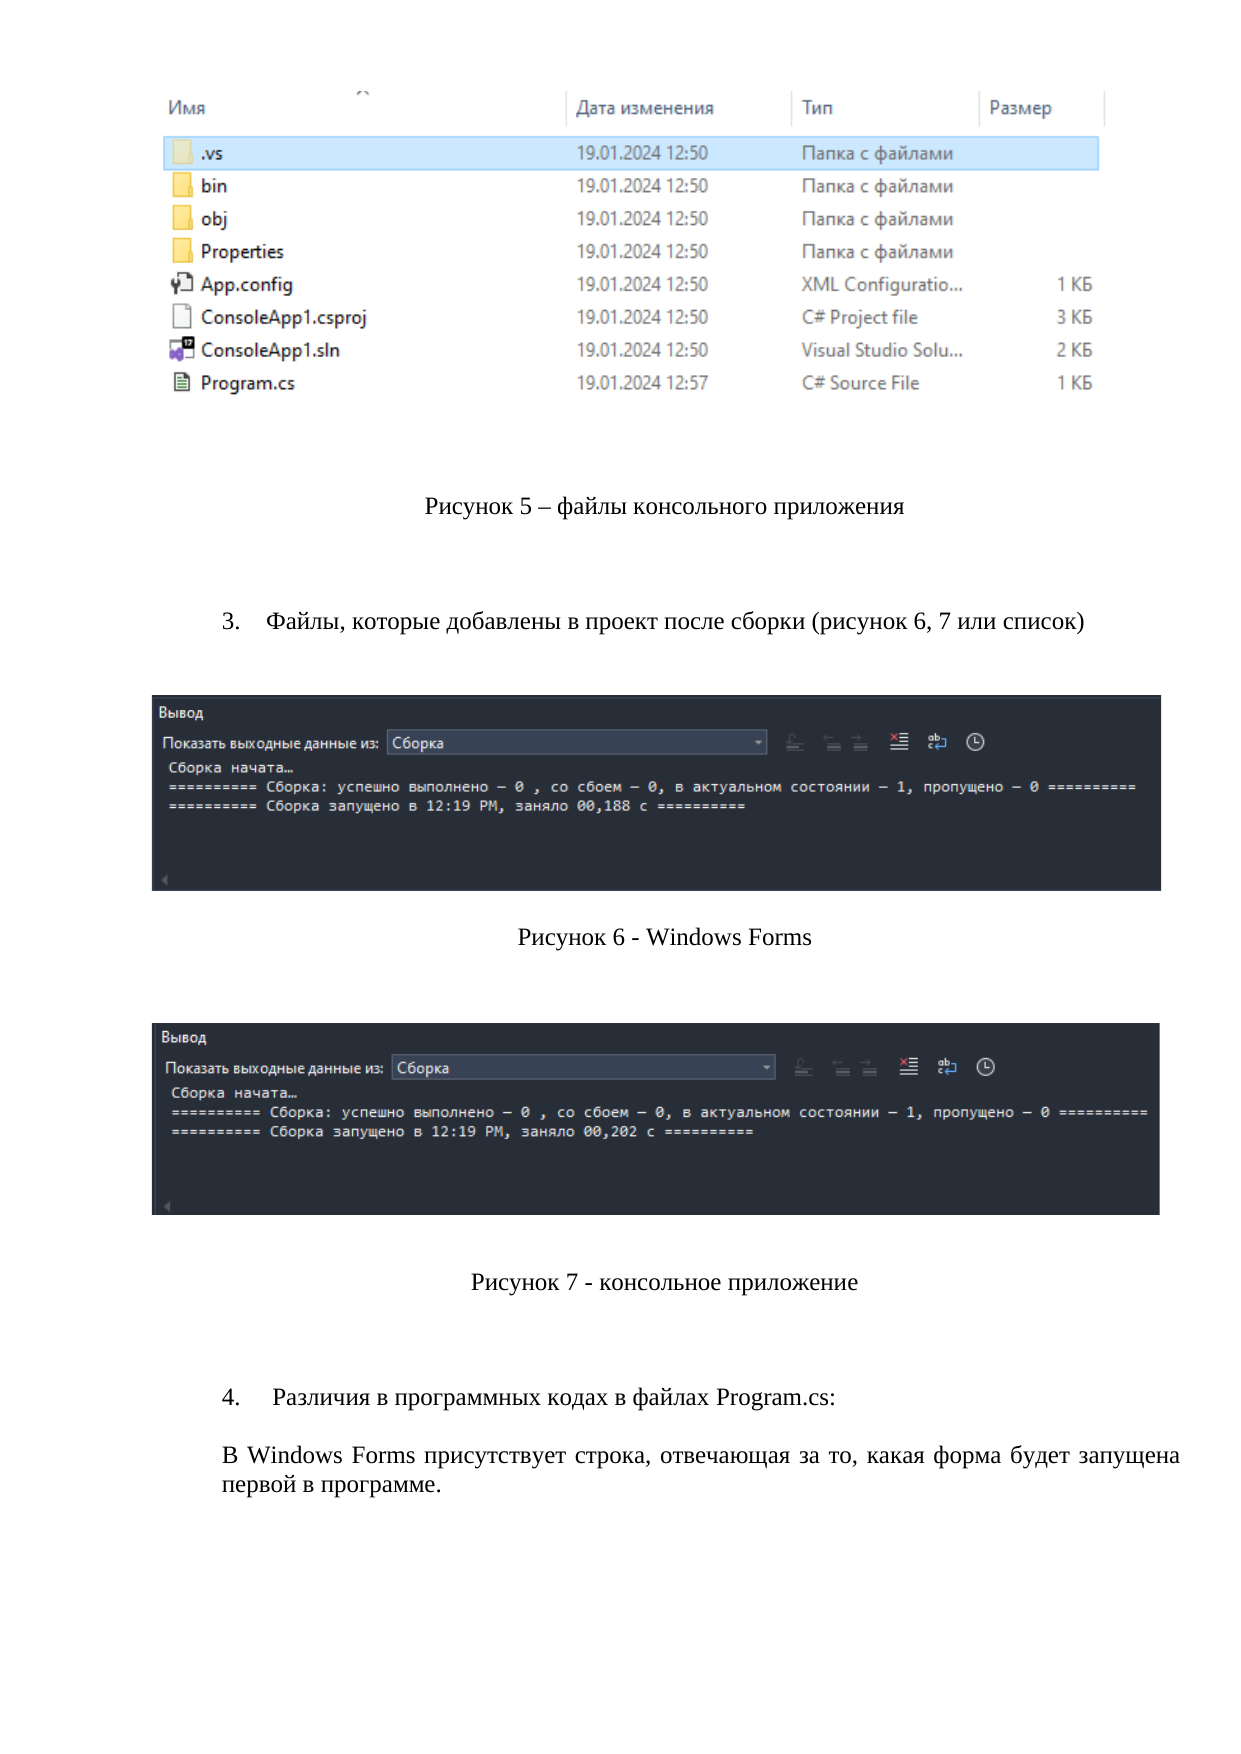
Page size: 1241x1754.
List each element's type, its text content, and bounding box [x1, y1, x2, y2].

list Файлы, которые добавлены в проект после сборки (рисунок 6, 7 или список) [148, 606, 1181, 635]
picture [151, 1023, 1160, 1215]
list В Windows Forms присутствует строка, отвечающая за то, какая форма будет запущена первой в программе. [222, 1440, 1181, 1497]
list Различия в программных кодах в файлах Program.cs: [148, 1382, 1181, 1411]
picture [151, 91, 1129, 468]
list Рисунок 6 - Windows Forms [148, 922, 1181, 951]
list Рисунок 5 – файлы консольного приложения [148, 491, 1181, 520]
picture [151, 695, 1162, 891]
list Рисунок 7 - консольное приложение [148, 1267, 1181, 1296]
